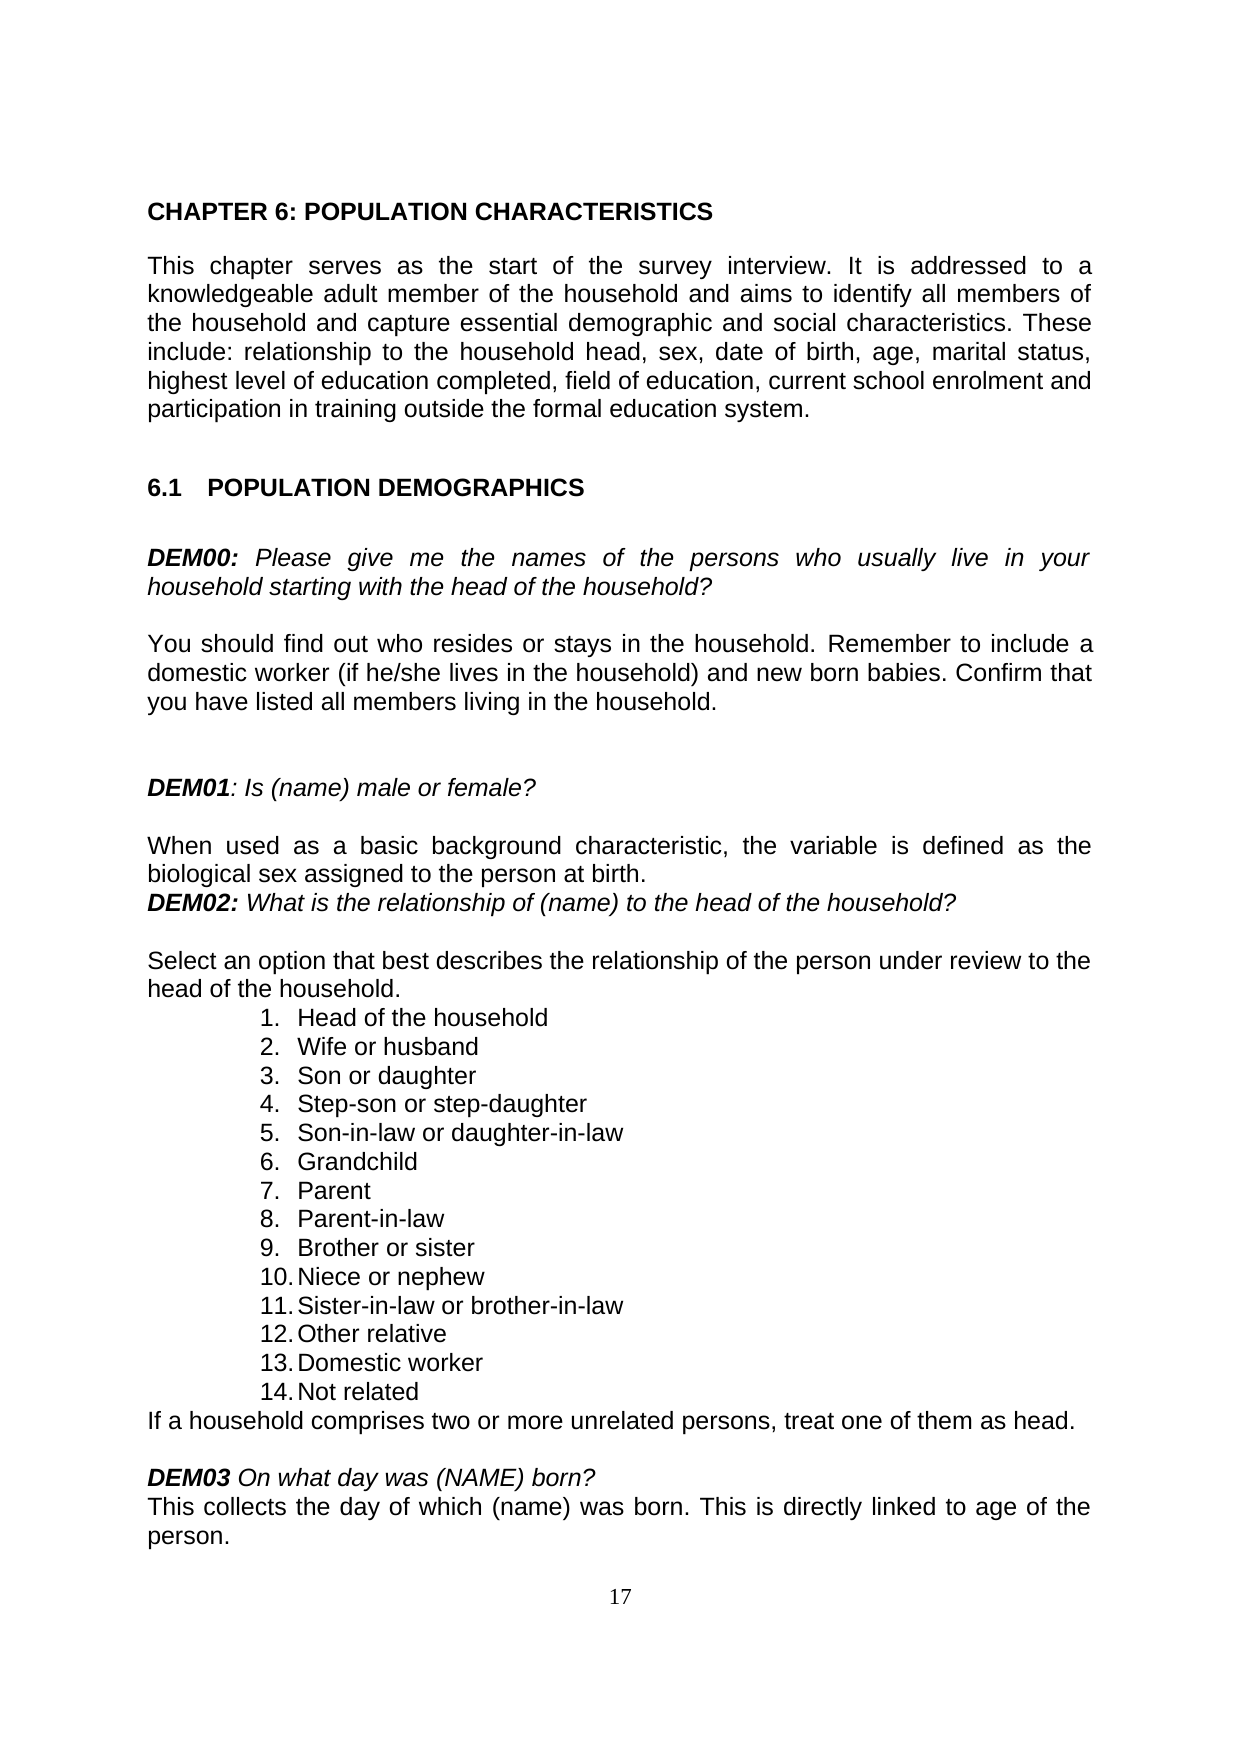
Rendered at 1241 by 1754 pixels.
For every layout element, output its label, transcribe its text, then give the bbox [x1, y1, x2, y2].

list Parent-in-law [259, 1204, 1093, 1233]
text DEM00: Please give me the names of the persons who usually live in your household starting with the head of the household? [147, 543, 1093, 601]
text If a household comprises two or more unrelated persons, treat one of them as head. [147, 1406, 1093, 1434]
list Domestic worker [259, 1348, 1093, 1377]
text When used as a basic background characteristic, the variable is defined as the biological sex assigned to the person at birth. [147, 831, 1093, 888]
text Select an option that best describes the relationship of the person under review to the head of the household. [147, 946, 1093, 1003]
list Parent [259, 1176, 1093, 1204]
list Head of the household [259, 1003, 1093, 1032]
list Niece or nephew [259, 1262, 1093, 1291]
text You should find out who resides or stays in the household. Remember to include a domestic worker (if he/she lives in the household) and new born babies. Confirm that you have listed all members living in the household. [147, 629, 1093, 716]
list Other relative [259, 1319, 1093, 1348]
list Son-in-law or daughter-in-law [259, 1118, 1093, 1147]
subtitle POPULATION CHARACTERISTICS [147, 197, 1093, 226]
list Not related [259, 1377, 1093, 1406]
subtitle POPULATION DEMOGRAPHICS [147, 473, 1093, 502]
list Wife or husband [259, 1032, 1093, 1061]
list Grandchild [259, 1147, 1093, 1176]
list Brother or sister [259, 1233, 1093, 1262]
text This collects the day of which (name) was born. This is directly linked to age of the person. [147, 1492, 1093, 1549]
text DEM02: What is the relationship of (name) to the head of the household? [147, 888, 1093, 917]
text DEM01: Is (name) male or female? [147, 773, 1093, 802]
text DEM03 On what day was (NAME) born? [147, 1463, 1093, 1492]
list Step-son or step-daughter [259, 1089, 1093, 1118]
text This chapter serves as the start of the survey interview. It is addressed to a knowledgeable adult member of the household and aims to identify all members of the household and capture essential demographic and social characteristics. These include: relationship to the household head, sex, date of birth, age, marital status, highest level of education completed, field of education, current school enrolment and participation in training outside the formal education system. [147, 251, 1093, 423]
list Sister-in-law or brother-in-law [259, 1291, 1093, 1319]
list Son or daughter [259, 1061, 1093, 1089]
